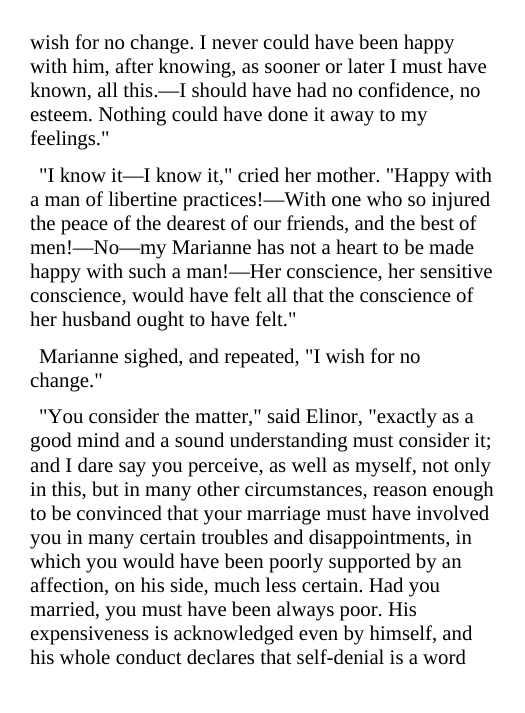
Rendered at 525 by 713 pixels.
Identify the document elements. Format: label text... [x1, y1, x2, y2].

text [30, 404, 495, 669]
text Marianne sighed, and repeated, "I wish for no change." [30, 344, 495, 392]
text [30, 30, 495, 150]
text "I know it—I know it," cried her mother. "Happy with a man of libertine practices!—With one who so injured the peace of the dearest of our friends, and the best of men!—No—my Marianne has not a heart to be made happy with such a man!—Her conscience, her sensitive conscience, would have felt all that the conscience of her husband ought to have felt." [30, 163, 495, 331]
